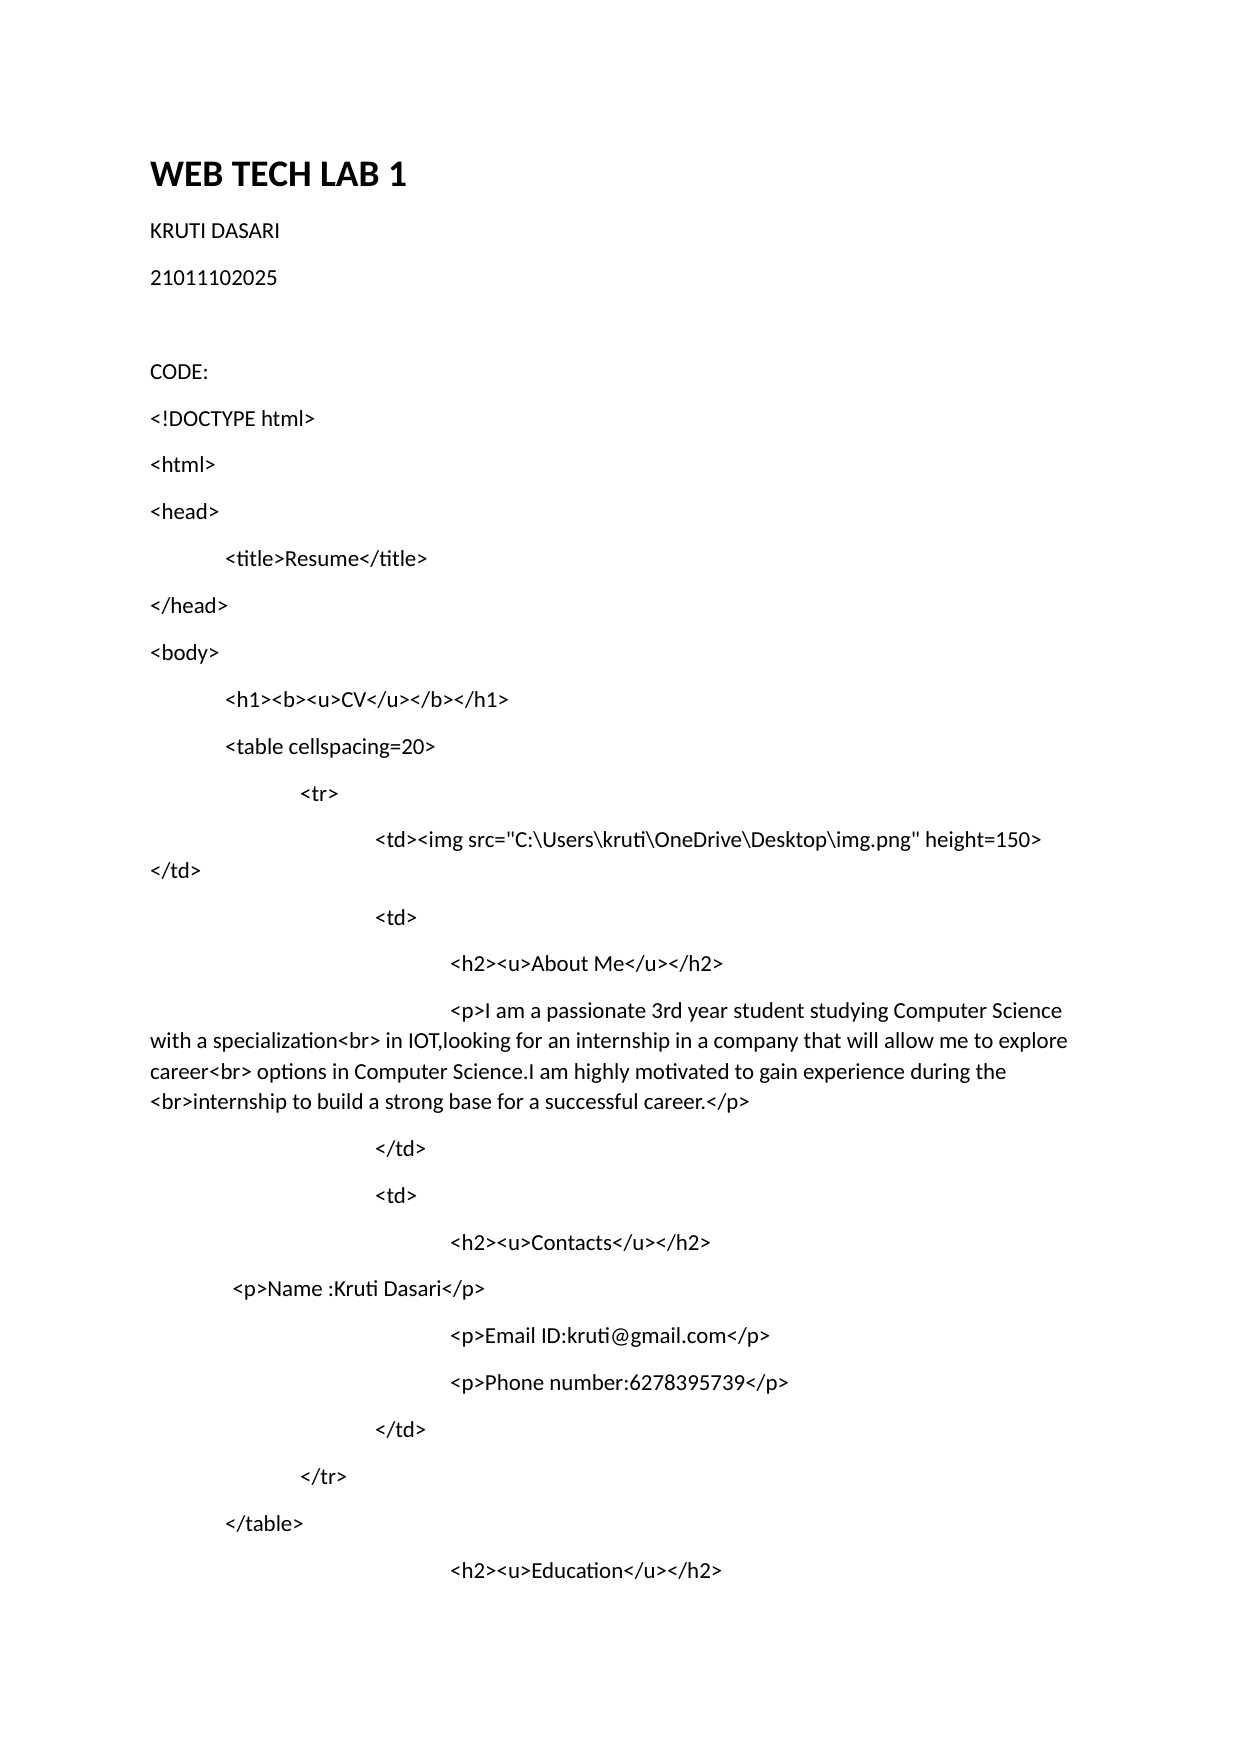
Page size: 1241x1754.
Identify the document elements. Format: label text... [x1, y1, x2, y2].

text CODE: [150, 357, 1090, 385]
text <h1><b><u>CV</u></b></h1> [150, 685, 1090, 713]
text <table cellspacing=20> [150, 732, 1090, 760]
text </table> [150, 1509, 1090, 1537]
text <head> [150, 497, 1090, 525]
text <body> [150, 638, 1090, 666]
text <td><img src="C:\Users\kruti\OneDrive\Desktop\img.png" height=150> </td> [150, 826, 1090, 884]
text <h2><u>Contacts</u></h2> [150, 1228, 1090, 1256]
text KRUTI DASARI [150, 216, 1090, 244]
text <p>I am a passionate 3rd year student studying Computer Science with a specialization<br> in IOT,looking for an internship in a company that will allow me to explore career<br> options in Computer Science.I am highly motivated to gain experience during the <br>internship to build a strong base for a successful career.</p> [150, 996, 1090, 1115]
text </td> [150, 1415, 1090, 1443]
text WEB TECH LAB 1 [150, 150, 1090, 196]
text <h2><u>About Me</u></h2> [150, 949, 1090, 977]
text </td> [150, 1134, 1090, 1162]
text </tr> [150, 1462, 1090, 1490]
text <td> [150, 903, 1090, 931]
text <h2><u>Education</u></h2> [150, 1556, 1090, 1584]
text 21011102025 [150, 263, 1090, 291]
text <tr> [150, 779, 1090, 807]
text <title>Resume</title> [150, 544, 1090, 572]
text </head> [150, 591, 1090, 619]
text <td> [150, 1181, 1090, 1209]
text <p>Name :Kruti Dasari</p> [150, 1274, 1090, 1302]
text <!DOCTYPE html> [150, 404, 1090, 432]
text <p>Email ID:kruti@gmail.com</p> [150, 1321, 1090, 1349]
text <html> [150, 451, 1090, 478]
text <p>Phone number:6278395739</p> [150, 1368, 1090, 1396]
